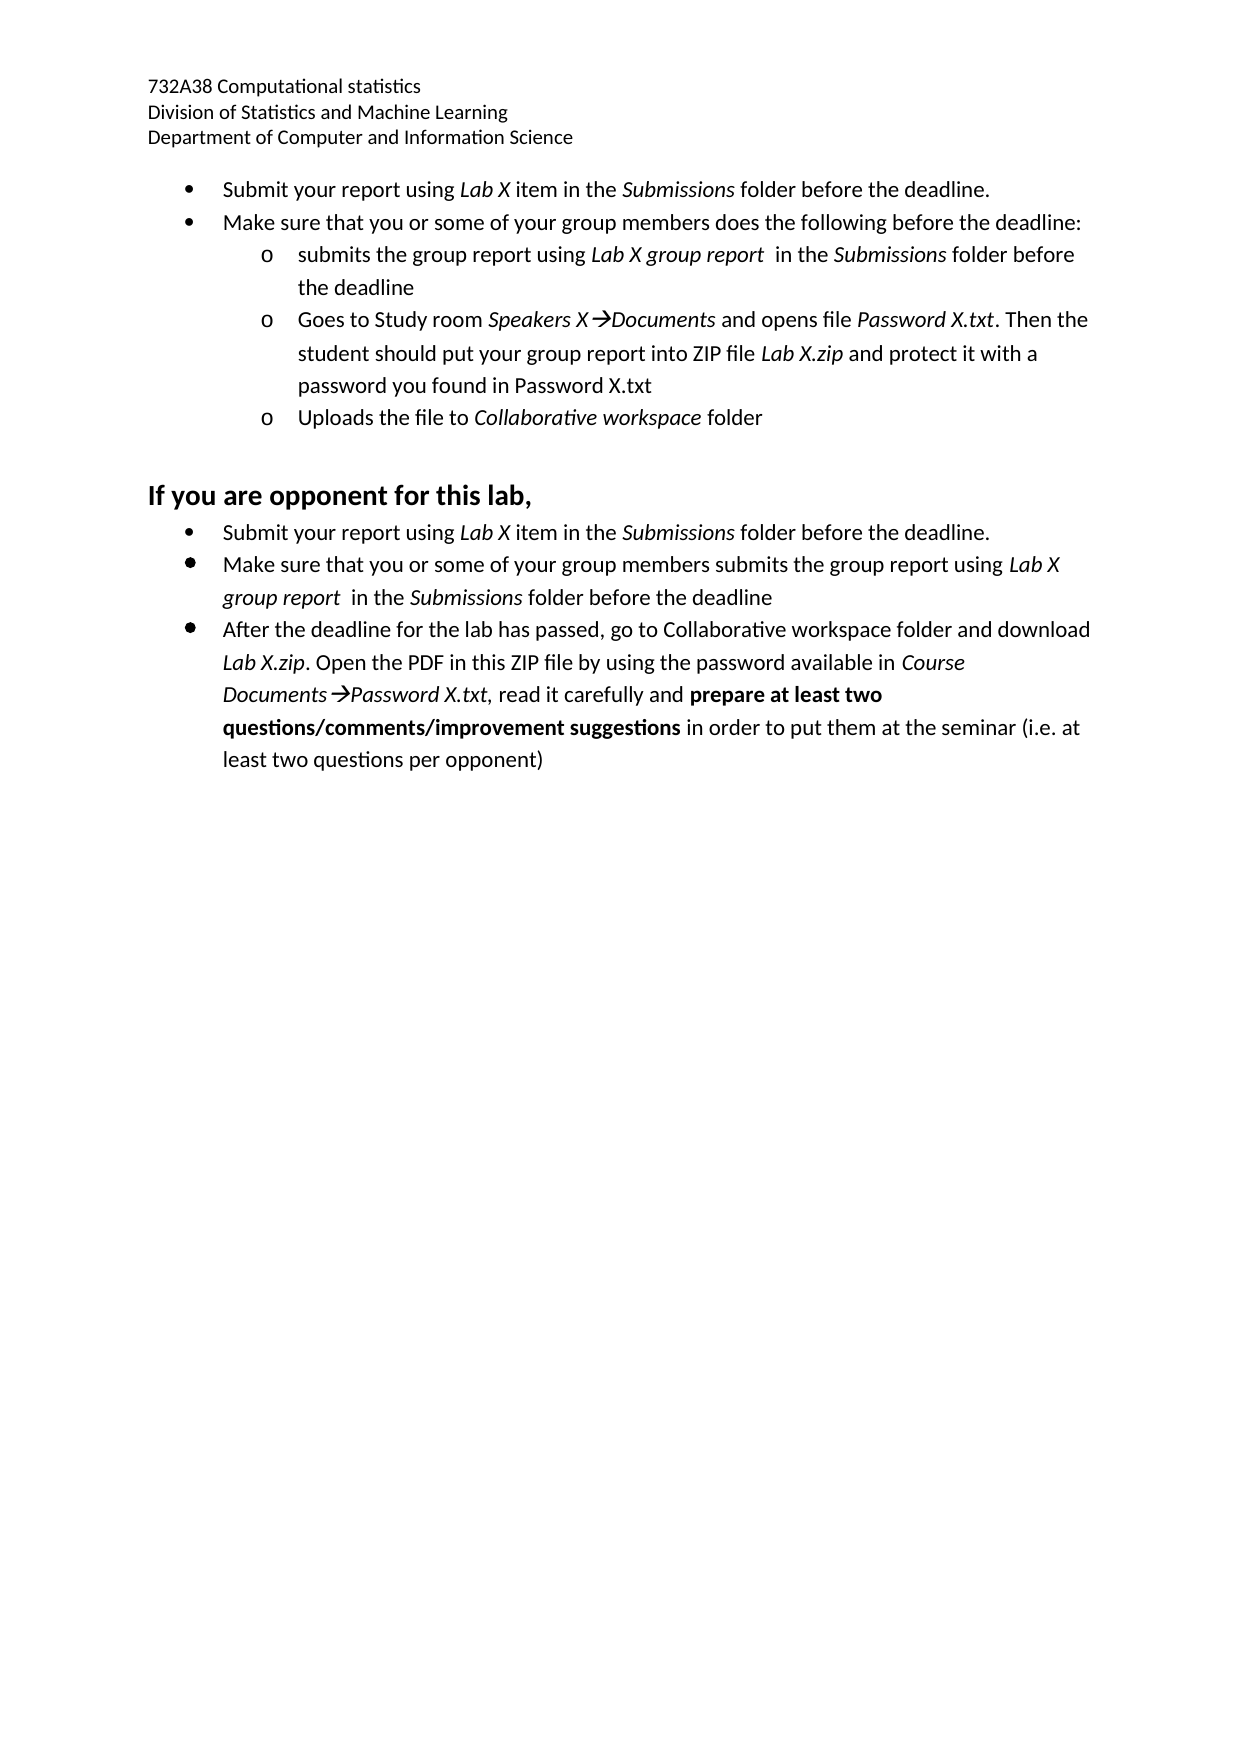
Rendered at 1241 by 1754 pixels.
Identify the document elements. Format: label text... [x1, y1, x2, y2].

list After the deadline for the lab has passed, go to Collaborative workspace folder and download Lab X.zip. Open the PDF in this ZIP file by using the password available in Course DocumentsPassword X.txt, read it carefully and prepare at least two questions/comments/improvement suggestions in order to put them at the seminar (i.e. at least two questions per opponent) [185, 616, 1093, 773]
list submits the group report using Lab X group report in the Submissions folder before the deadline [260, 240, 1093, 301]
text If you are opponent for this lab, [148, 477, 1093, 513]
list Goes to Study room Speakers XDocuments and opens file Password X.txt. Then the student should put your group report into ZIP file Lab X.zip and protect it with a password you found in Password X.txt [260, 305, 1093, 399]
list Uploads the file to Collaborative workspace folder [260, 403, 1093, 432]
list Submit your report using Lab X item in the Submissions folder before the deadline. [185, 518, 1093, 546]
list Make sure that you or some of your group members submits the group report using Lab X group report in the Submissions folder before the deadline [185, 551, 1093, 611]
list Make sure that you or some of your group members does the following before the deadline: [185, 208, 1093, 236]
list Submit your report using Lab X item in the Submissions folder before the deadline. [185, 175, 1093, 203]
